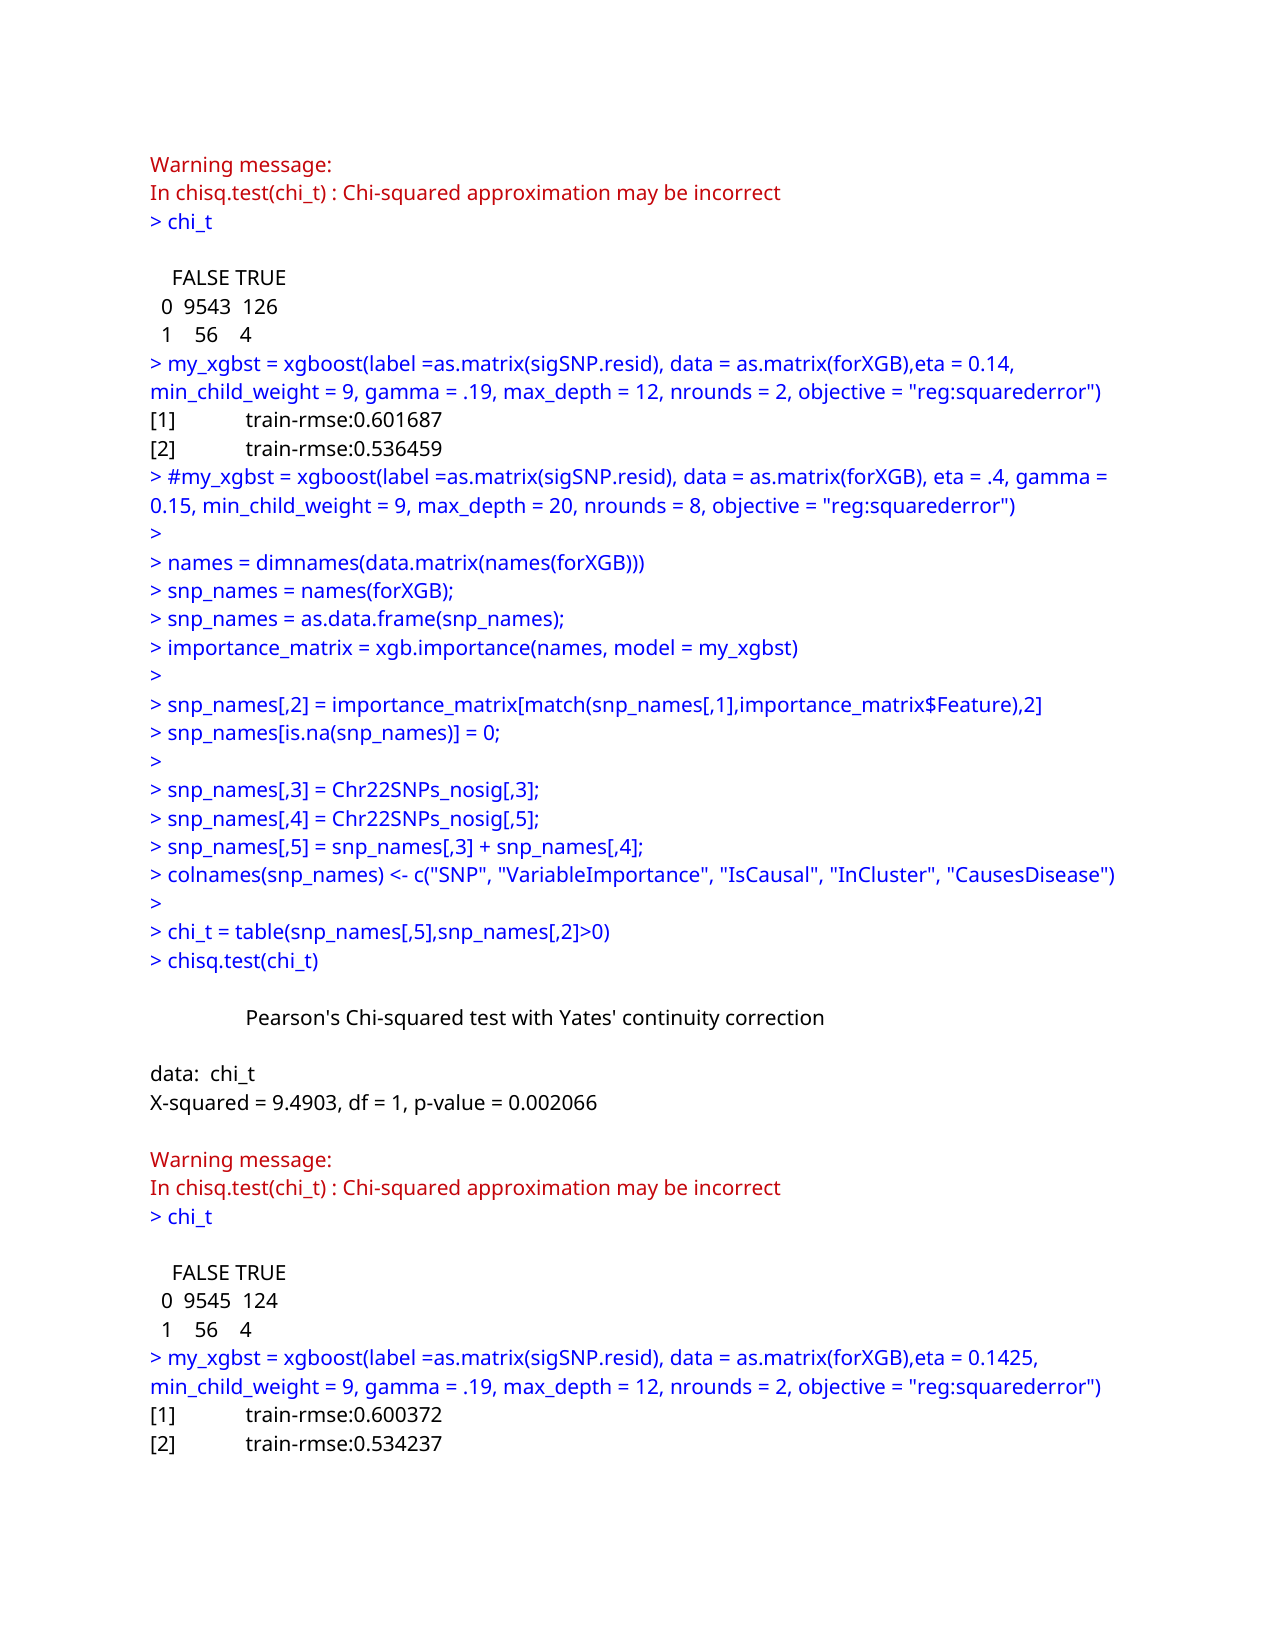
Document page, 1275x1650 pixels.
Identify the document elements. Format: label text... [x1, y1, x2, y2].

text In chisq.test(chi_t) : Chi-squared approximation may be incorrect [150, 1173, 1125, 1202]
text > chisq.test(chi_t) [150, 946, 1125, 974]
text 0 9545 124 [150, 1287, 1125, 1315]
text > names = dimnames(data.matrix(names(forXGB))) [150, 548, 1125, 576]
text Warning message: [150, 1145, 1125, 1173]
text [1] train-rmse:0.600372 [150, 1400, 1125, 1429]
text > [150, 889, 1125, 917]
text > importance_matrix = xgb.importance(names, model = my_xgbst) [150, 633, 1125, 661]
text [2] train-rmse:0.536459 [150, 434, 1125, 462]
text > snp_names[,3] = Chr22SNPs_nosig[,3]; [150, 775, 1125, 804]
text > snp_names[,5] = snp_names[,3] + snp_names[,4]; [150, 832, 1125, 861]
text > snp_names[is.na(snp_names)] = 0; [150, 718, 1125, 747]
text In chisq.test(chi_t) : Chi-squared approximation may be incorrect [150, 178, 1125, 207]
text > #my_xgbst = xgboost(label =as.matrix(sigSNP.resid), data = as.matrix(forXGB), eta = .4, gamma = 0.15, min_child_weight = 9, max_depth = 20, nrounds = 8, objective = "reg:squarederror") [150, 462, 1125, 519]
text > colnames(snp_names) <- c("SNP", "VariableImportance", "IsCausal", "InCluster", "CausesDisease") [150, 861, 1125, 889]
text Pearson's Chi-squared test with Yates' continuity correction [150, 1003, 1125, 1031]
text > snp_names[,4] = Chr22SNPs_nosig[,5]; [150, 804, 1125, 832]
text > [150, 747, 1125, 775]
text Warning message: [150, 150, 1125, 178]
text [2] train-rmse:0.534237 [150, 1429, 1125, 1457]
text 1 56 4 [150, 320, 1125, 349]
text FALSE TRUE [150, 1258, 1125, 1287]
text > my_xgbst = xgboost(label =as.matrix(sigSNP.resid), data = as.matrix(forXGB),eta = 0.14, min_child_weight = 9, gamma = .19, max_depth = 12, nrounds = 2, objective = "reg:squarederror") [150, 349, 1125, 406]
text > chi_t [150, 207, 1125, 235]
text > snp_names[,2] = importance_matrix[match(snp_names[,1],importance_matrix$Feature),2] [150, 690, 1125, 718]
text > chi_t [150, 1202, 1125, 1230]
text X-squared = 9.4903, df = 1, p-value = 0.002066 [150, 1088, 1125, 1116]
text FALSE TRUE [150, 263, 1125, 292]
text > chi_t = table(snp_names[,5],snp_names[,2]>0) [150, 917, 1125, 946]
text 0 9543 126 [150, 292, 1125, 320]
text [1] train-rmse:0.601687 [150, 406, 1125, 434]
text > my_xgbst = xgboost(label =as.matrix(sigSNP.resid), data = as.matrix(forXGB),eta = 0.1425, min_child_weight = 9, gamma = .19, max_depth = 12, nrounds = 2, objective = "reg:squarederror") [150, 1343, 1125, 1400]
text > [150, 519, 1125, 548]
text > snp_names = names(forXGB); [150, 576, 1125, 604]
text > snp_names = as.data.frame(snp_names); [150, 604, 1125, 633]
text 1 56 4 [150, 1315, 1125, 1343]
text data: chi_t [150, 1059, 1125, 1088]
text > [150, 661, 1125, 690]
